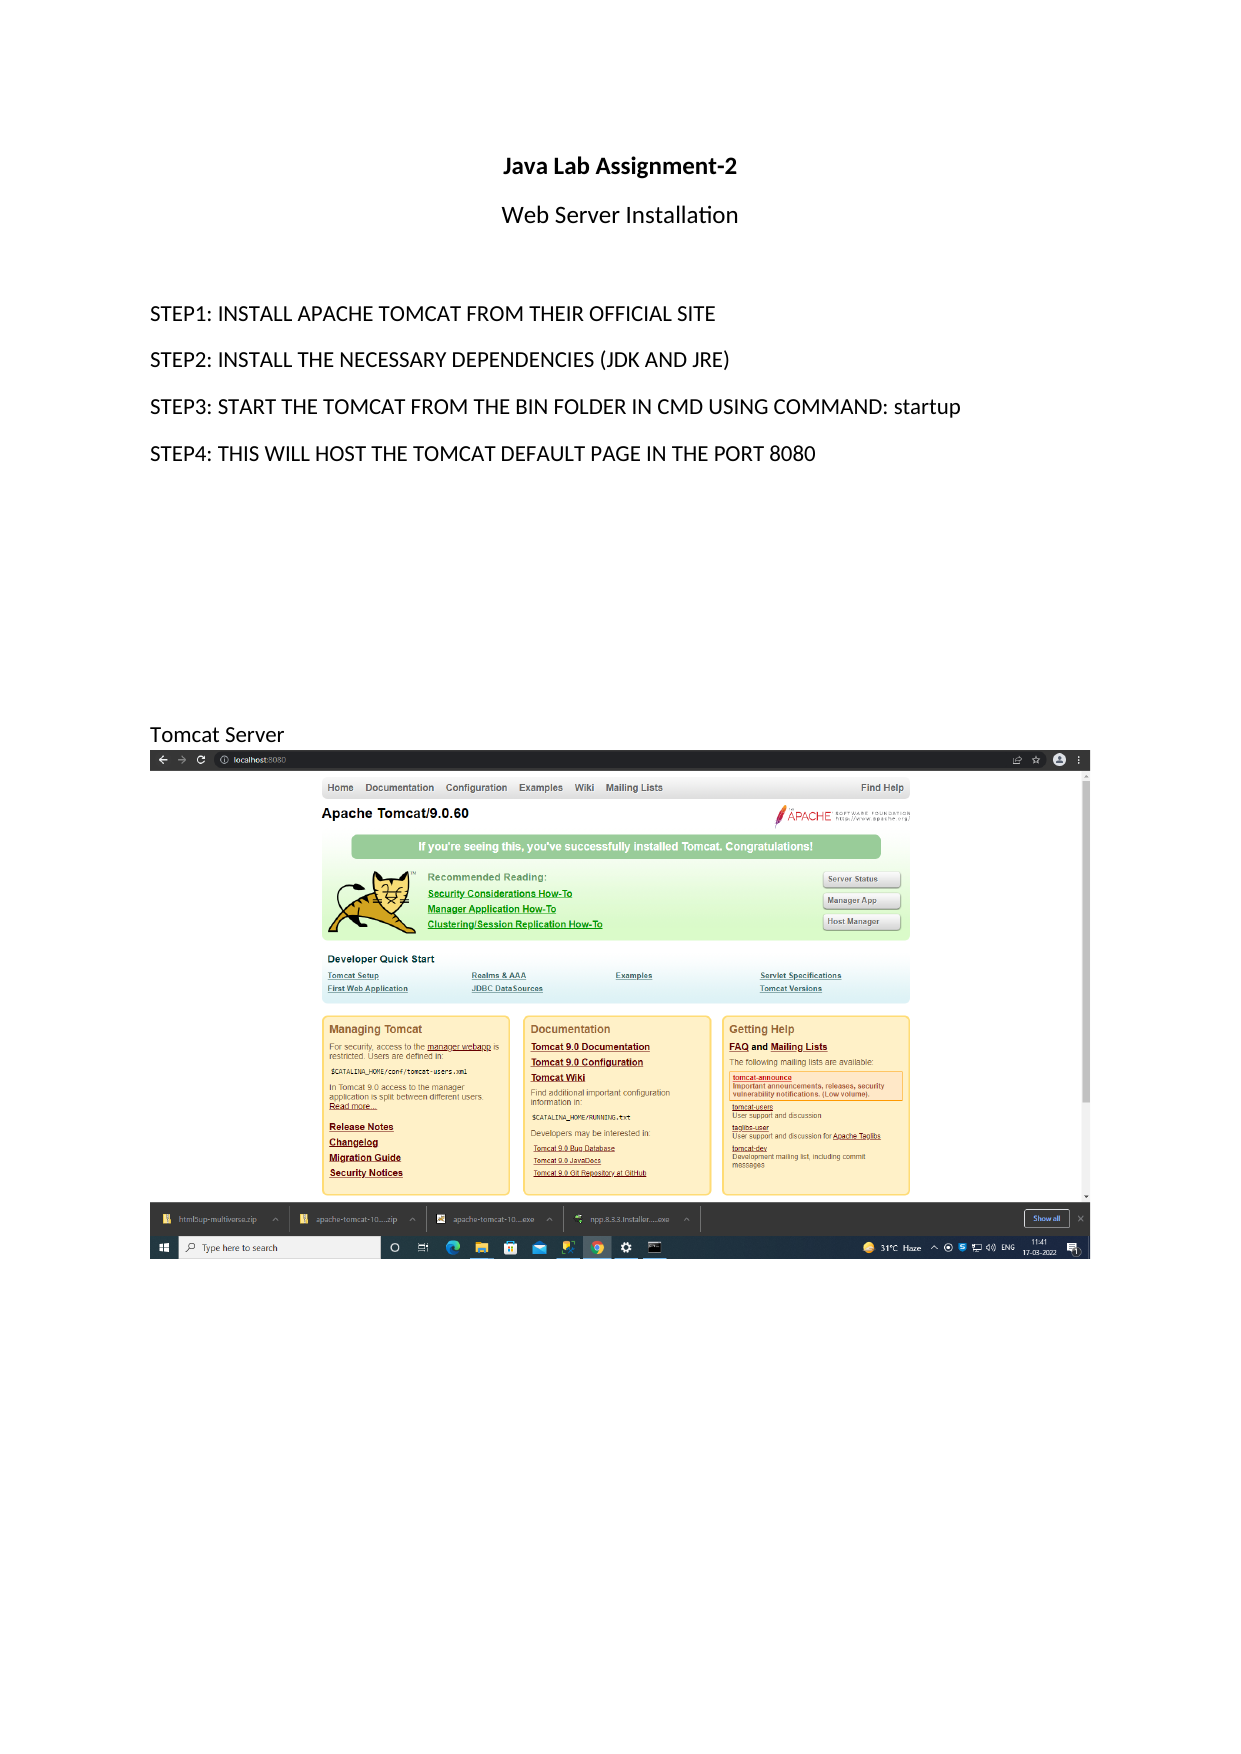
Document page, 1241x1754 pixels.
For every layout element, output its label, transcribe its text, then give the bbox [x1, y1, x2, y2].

text Web Server Installation [150, 199, 1090, 230]
text Java Lab Assignment-2 [150, 150, 1090, 181]
text Tomcat Server [150, 721, 1090, 750]
text STEP1: INSTALL APACHE TOMCAT FROM THEIR OFFICIAL SITE [150, 299, 1090, 327]
picture [150, 750, 1091, 1259]
text STEP2: INSTALL THE NECESSARY DEPENDENCIES (JDK AND JRE) [150, 346, 1090, 374]
text STEP4: THIS WILL HOST THE TOMCAT DEFAULT PAGE IN THE PORT 8080 [150, 439, 1090, 467]
text STEP3: START THE TOMCAT FROM THE BIN FOLDER IN CMD USING COMMAND: startup [150, 392, 1090, 421]
